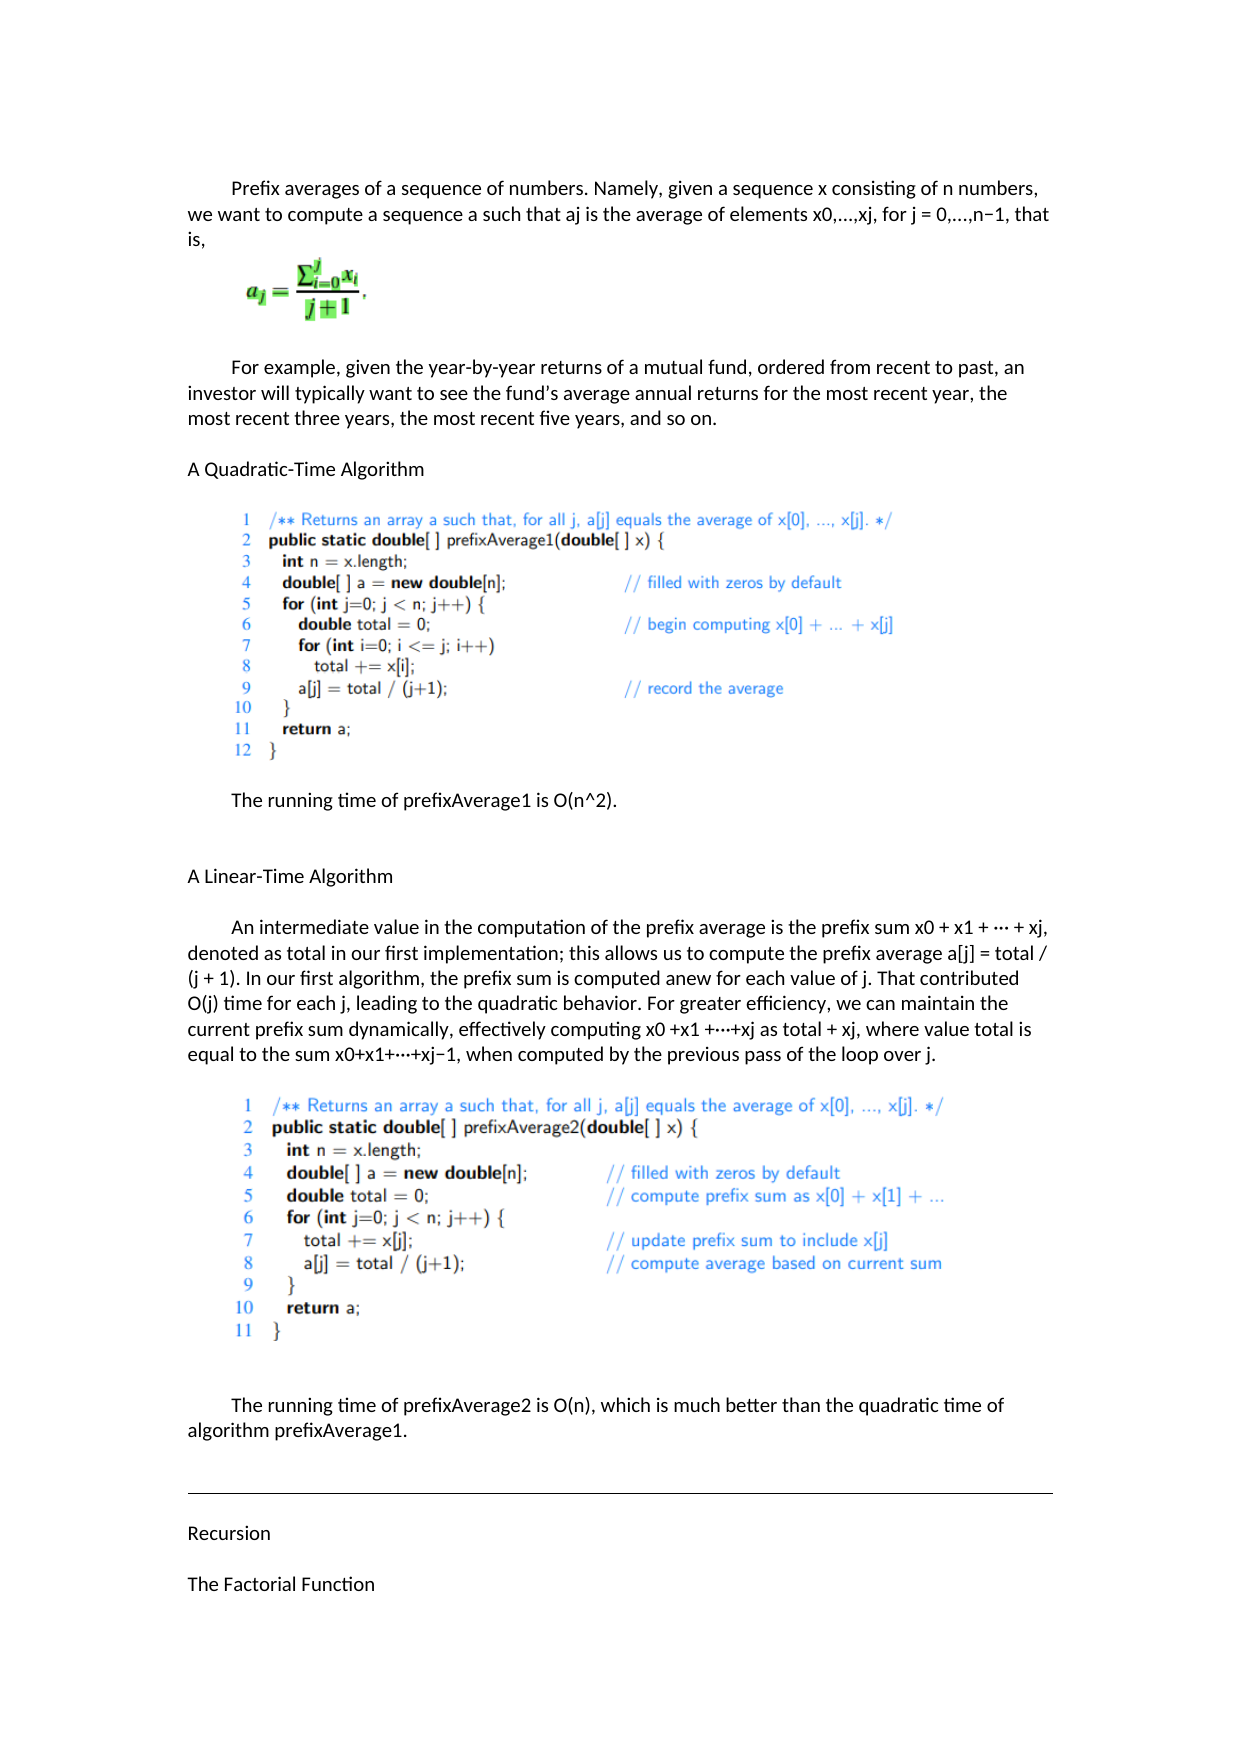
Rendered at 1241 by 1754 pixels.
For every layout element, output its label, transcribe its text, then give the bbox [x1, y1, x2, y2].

text Recursion [187, 1520, 1053, 1545]
text A Quadratic-Time Algorithm [187, 456, 1053, 482]
picture [231, 1092, 957, 1341]
text The running time of prefixAverage1 is O(n^2). [187, 787, 1053, 813]
text The running time of prefixAverage2 is O(n), which is much better than the quadratic time of algorithm prefixAverage1. [187, 1392, 1053, 1443]
picture [231, 251, 397, 330]
picture [231, 507, 916, 762]
text An intermediate value in the computation of the prefix average is the prefix sum x0 + x1 + ··· + xj, denoted as total in our first implementation; this allows us to compute the prefix average a[j] = total / (j + 1). In our first algorithm, the prefix sum is computed anew for each value of j. That contributed O(j) time for each j, leading to the quadratic behavior. For greater efficiency, we can maintain the current prefix sum dynamically, effectively computing x0 +x1 +···+xj as total + xj, where value total is equal to the sum x0+x1+···+xj−1, when computed by the previous pass of the loop over j. [187, 914, 1053, 1067]
text A Linear-Time Algorithm [187, 863, 1053, 889]
text The Factorial Function [187, 1571, 1053, 1596]
